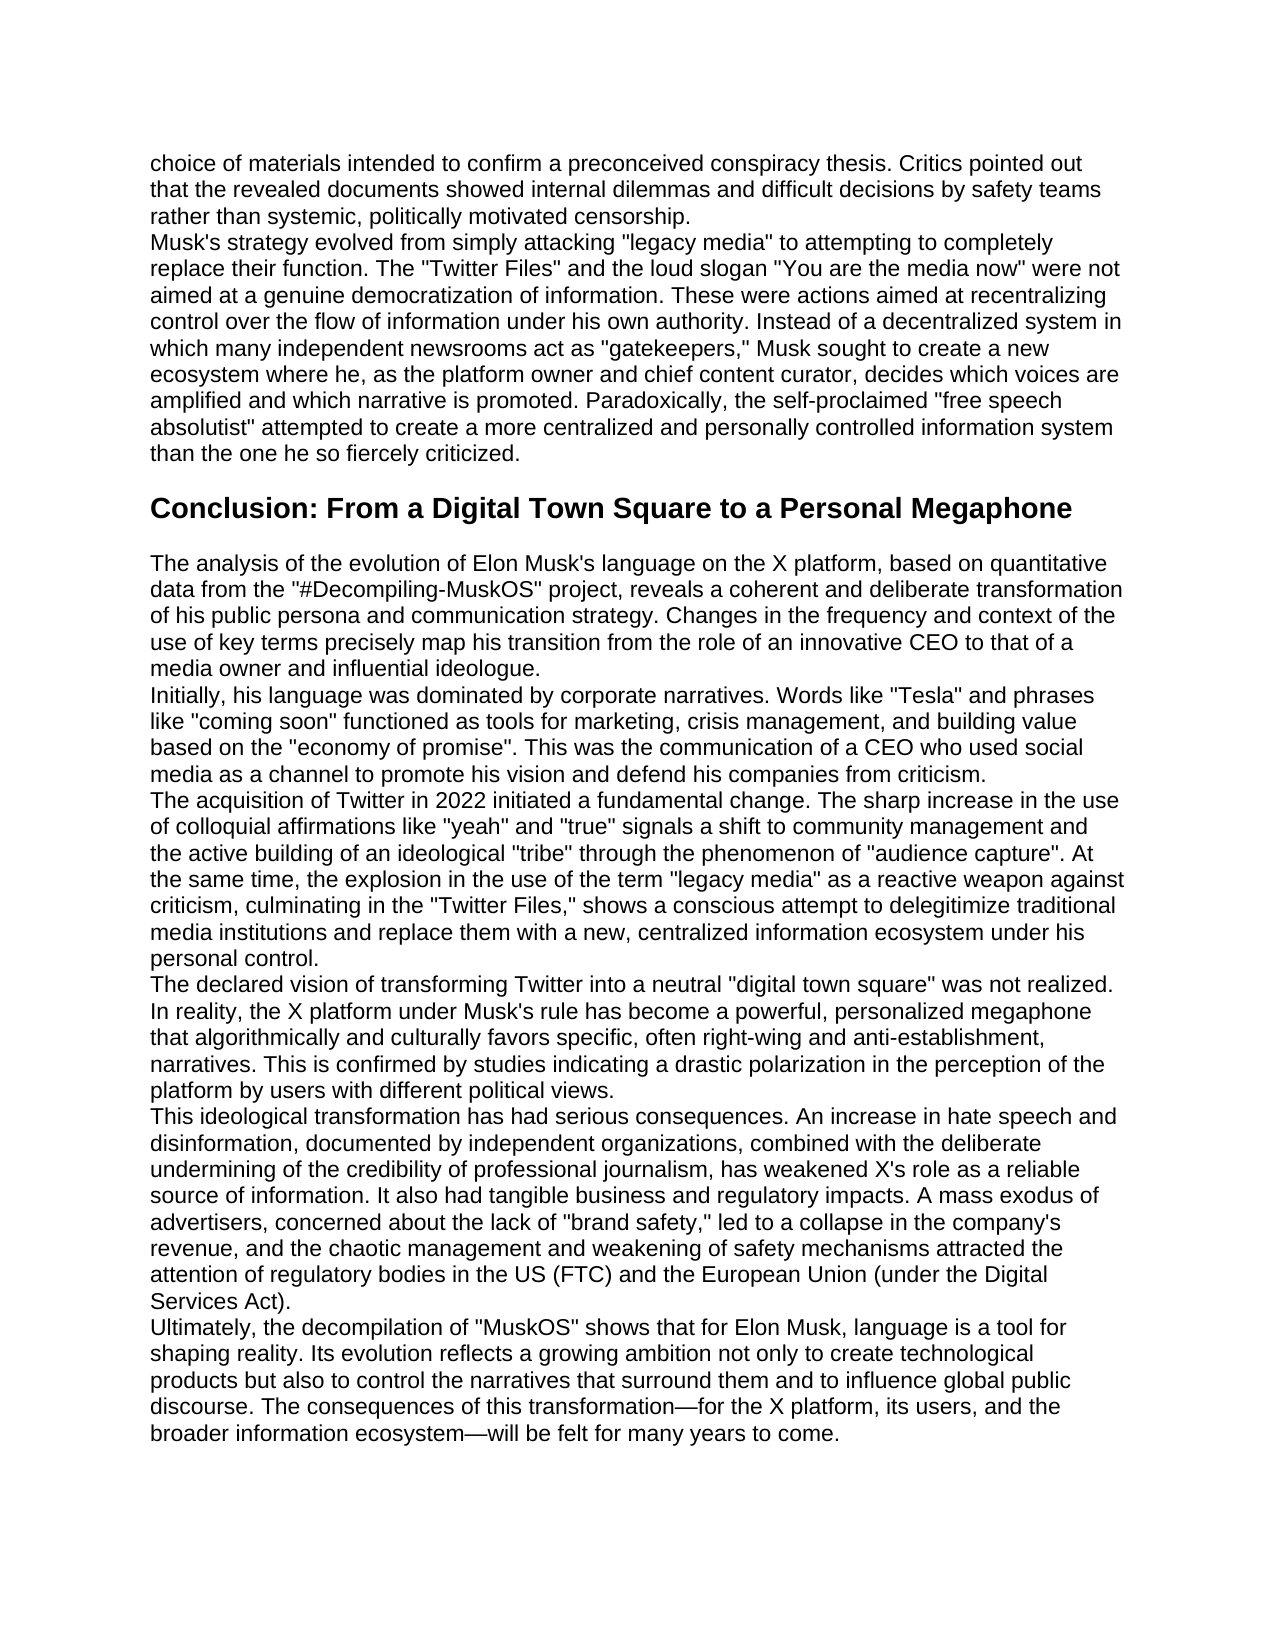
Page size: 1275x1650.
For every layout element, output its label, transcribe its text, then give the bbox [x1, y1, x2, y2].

text This ideological transformation has had serious consequences. An increase in hate speech and disinformation, documented by independent organizations, combined with the deliberate undermining of the credibility of professional journalism, has weakened X's role as a reliable source of information. It also had tangible business and regulatory impacts. A mass exodus of advertisers, concerned about the lack of "brand safety," led to a collapse in the company's revenue, and the chaotic management and weakening of safety mechanisms attracted the attention of regulatory bodies in the US (FTC) and the European Union (under the Digital Services Act). [150, 1103, 1125, 1314]
subtitle Conclusion: From a Digital Town Square to a Personal Megaphone [150, 491, 1125, 525]
text The analysis of the evolution of Elon Musk's language on the X platform, based on quantitative data from the "#Decompiling-MuskOS" project, reveals a coherent and deliberate transformation of his public persona and communication strategy. Changes in the frequency and context of the use of key terms precisely map his transition from the role of an innovative CEO to that of a media owner and influential ideologue. [150, 550, 1125, 682]
text The declared vision of transforming Twitter into a neutral "digital town square" was not realized. In reality, the X platform under Musk's rule has become a powerful, personalized megaphone that algorithmically and culturally favors specific, often right-wing and anti-establishment, narratives. This is confirmed by studies indicating a drastic polarization in the perception of the platform by users with different political views. [150, 971, 1125, 1103]
text The acquisition of Twitter in 2022 initiated a fundamental change. The sharp increase in the use of colloquial affirmations like "yeah" and "true" signals a shift to community management and the active building of an ideological "tribe" through the phenomenon of "audience capture". At the same time, the explosion in the use of the term "legacy media" as a reactive weapon against criticism, culminating in the "Twitter Files," shows a conscious attempt to delegitimize traditional media institutions and replace them with a new, centralized information ecosystem under his personal control. [150, 787, 1125, 971]
text Ultimately, the decompilation of "MuskOS" shows that for Elon Musk, language is a tool for shaping reality. Its evolution reflects a growing ambition not only to create technological products but also to control the narratives that surround them and to influence global public discourse. The consequences of this transformation—for the X platform, its users, and the broader information ecosystem—will be felt for many years to come. [150, 1314, 1125, 1446]
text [150, 150, 1125, 229]
text Initially, his language was dominated by corporate narratives. Words like "Tesla" and phrases like "coming soon" functioned as tools for marketing, crisis management, and building value based on the "economy of promise". This was the communication of a CEO who used social media as a channel to promote his vision and defend his companies from criticism. [150, 682, 1125, 787]
text Musk's strategy evolved from simply attacking "legacy media" to attempting to completely replace their function. The "Twitter Files" and the loud slogan "You are the media now" were not aimed at a genuine democratization of information. These were actions aimed at recentralizing control over the flow of information under his own authority. Instead of a decentralized system in which many independent newsrooms act as "gatekeepers," Musk sought to create a new ecosystem where he, as the platform owner and chief content curator, decides which voices are amplified and which narrative is promoted. Paradoxically, the self-proclaimed "free speech absolutist" attempted to create a more centralized and personally controlled information system than the one he so fiercely criticized. [150, 229, 1125, 466]
